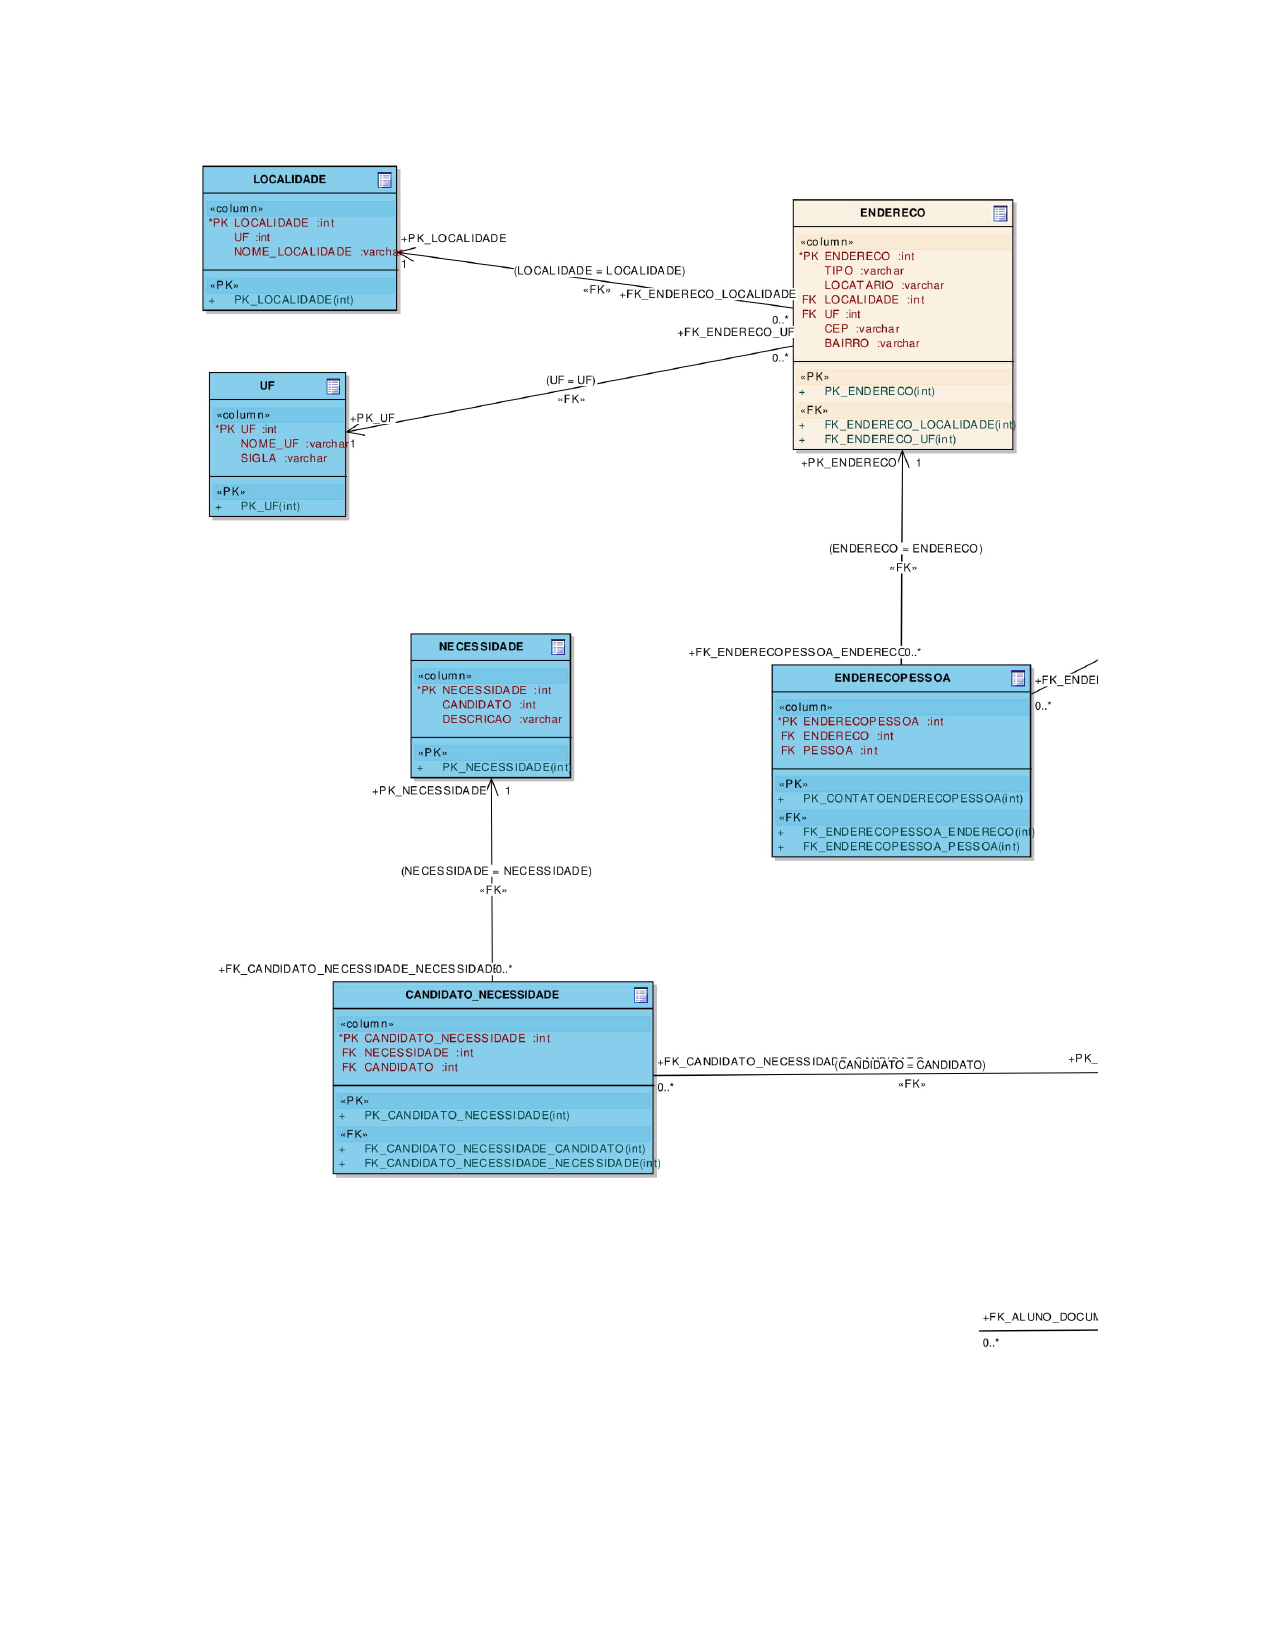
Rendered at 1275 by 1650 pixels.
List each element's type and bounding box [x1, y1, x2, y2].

picture [177, 147, 1098, 1451]
